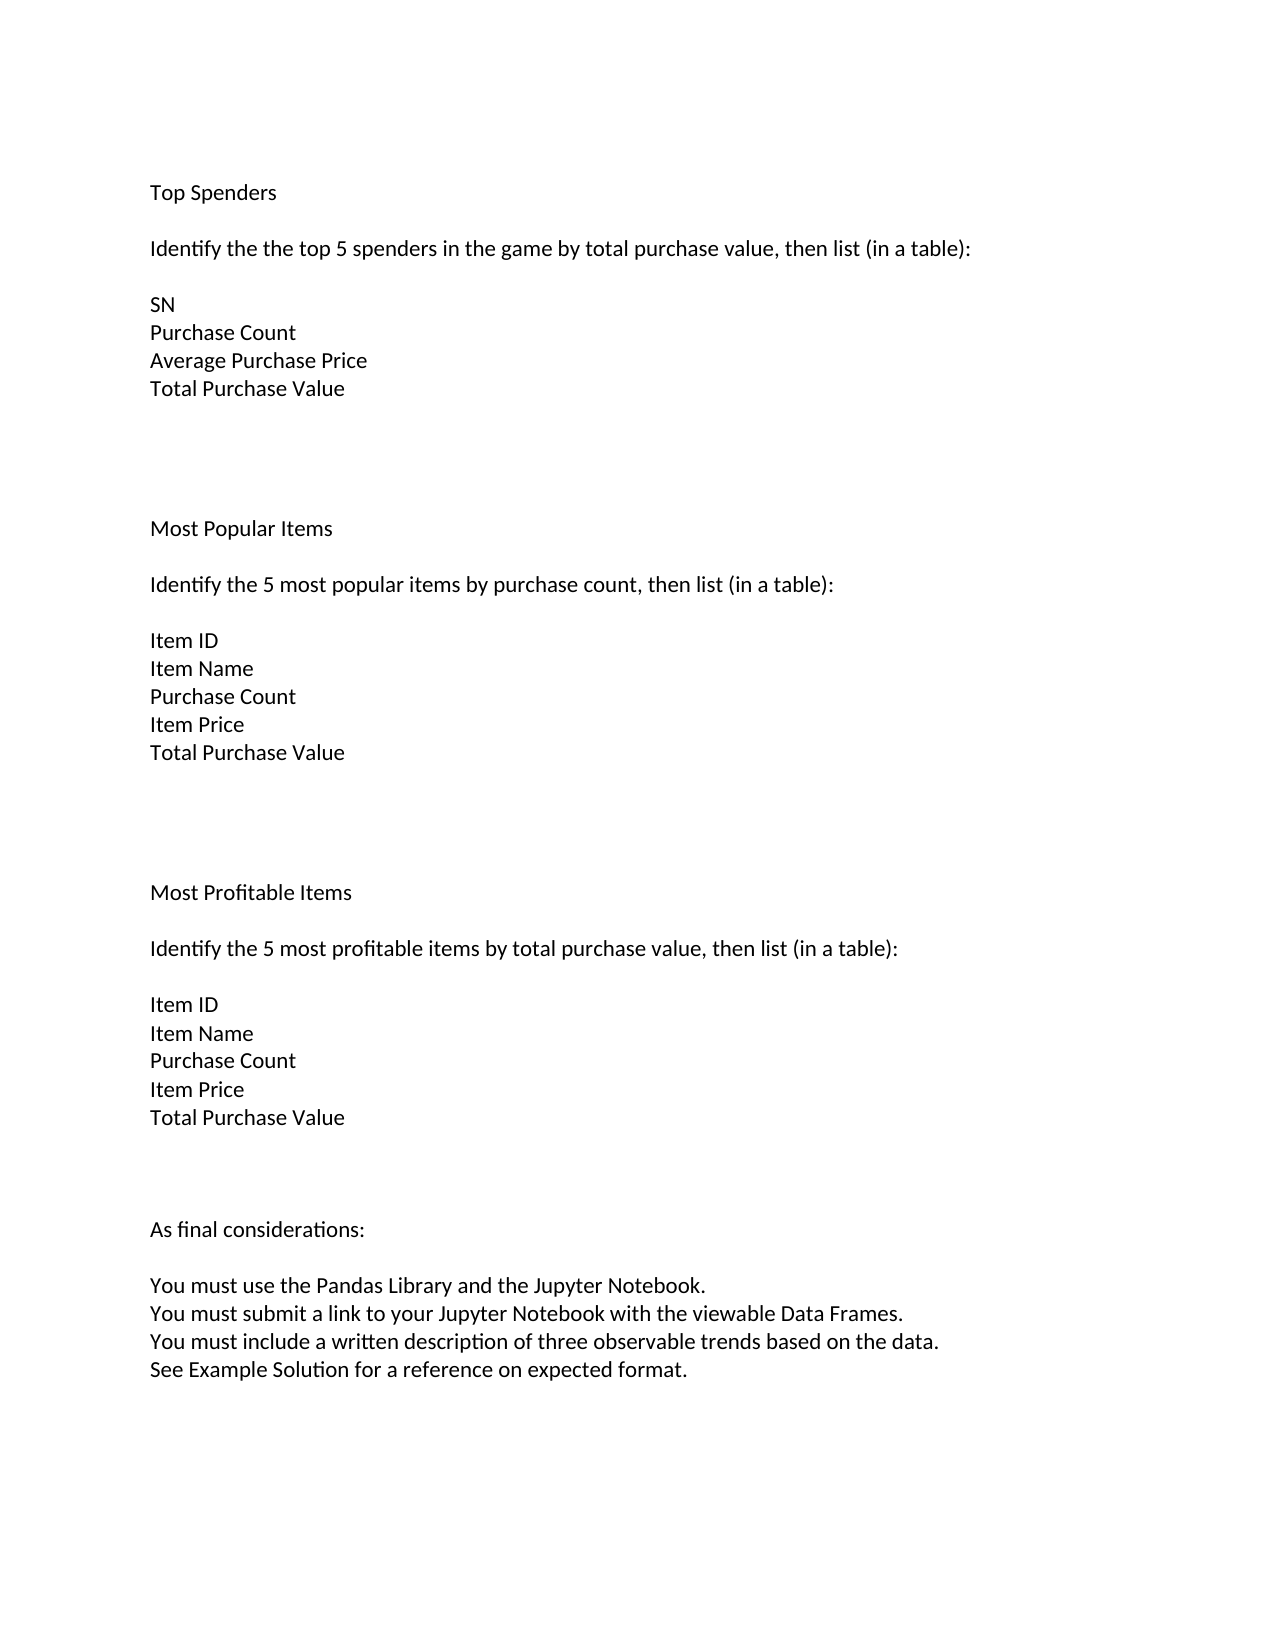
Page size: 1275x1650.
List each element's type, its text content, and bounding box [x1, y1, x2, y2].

text Total Purchase Value [150, 374, 1125, 402]
text Purchase Count [150, 1047, 1125, 1075]
text Identify the the top 5 spenders in the game by total purchase value, then list (in a table): [150, 234, 1125, 262]
text You must submit a link to your Jupyter Notebook with the viewable Data Frames. [150, 1299, 1125, 1327]
text Item Name [150, 1019, 1125, 1047]
text Total Purchase Value [150, 1103, 1125, 1131]
text Purchase Count [150, 682, 1125, 710]
text You must include a written description of three observable trends based on the data. [150, 1327, 1125, 1355]
text Item ID [150, 626, 1125, 654]
text Item ID [150, 991, 1125, 1019]
text You must use the Pandas Library and the Jupyter Notebook. [150, 1271, 1125, 1299]
text Top Spenders [150, 178, 1125, 206]
text Most Profitable Items [150, 878, 1125, 907]
text As final considerations: [150, 1215, 1125, 1243]
text Item Price [150, 1075, 1125, 1103]
text Most Popular Items [150, 514, 1125, 542]
text Item Name [150, 654, 1125, 682]
text Purchase Count [150, 318, 1125, 346]
text SN [150, 290, 1125, 318]
text Item Price [150, 710, 1125, 738]
text Average Purchase Price [150, 346, 1125, 374]
text Identify the 5 most profitable items by total purchase value, then list (in a table): [150, 934, 1125, 963]
text Total Purchase Value [150, 738, 1125, 766]
text See Example Solution for a reference on expected format. [150, 1355, 1125, 1383]
text Identify the 5 most popular items by purchase count, then list (in a table): [150, 570, 1125, 598]
